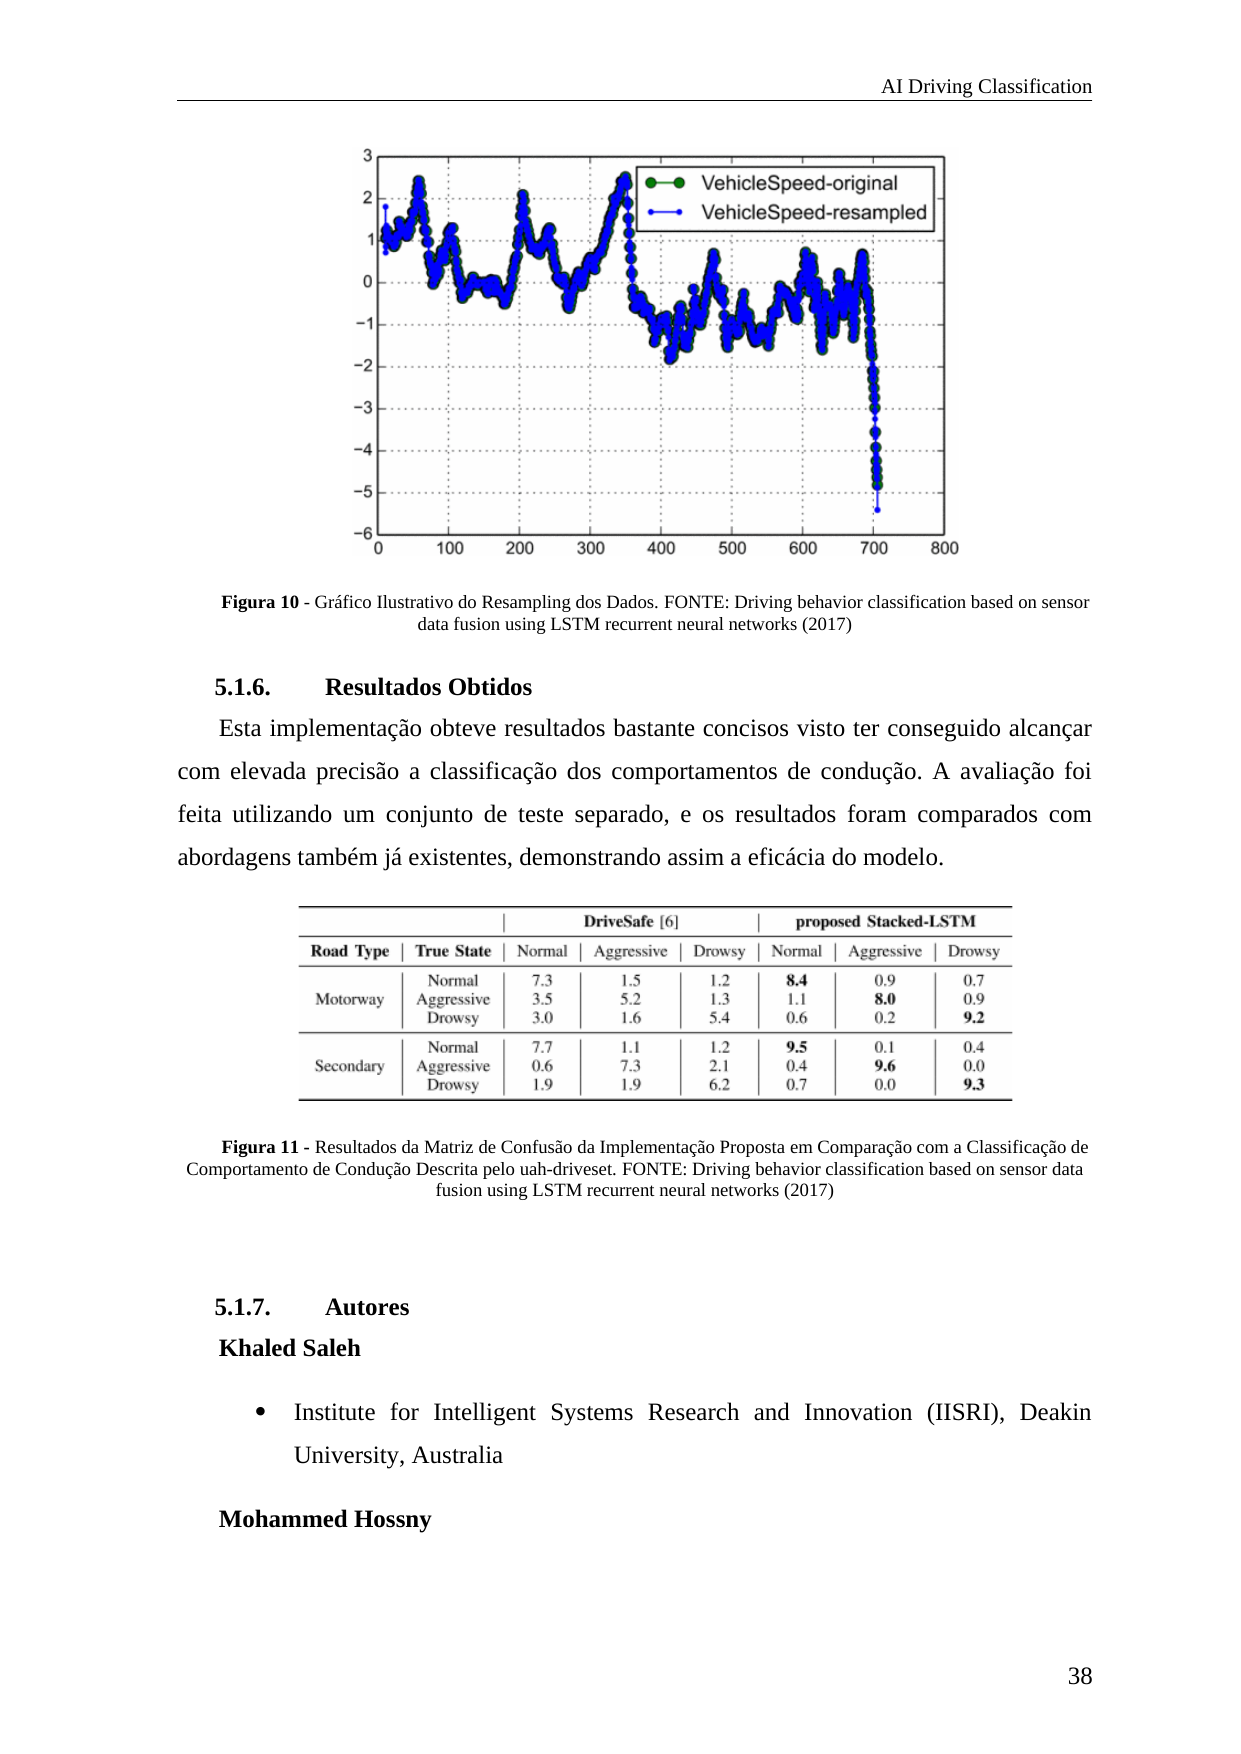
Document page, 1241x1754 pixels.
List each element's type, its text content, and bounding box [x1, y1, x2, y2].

subtitle Resultados Obtidos [214, 672, 1092, 700]
text Mohammed Hossny [177, 1504, 1092, 1533]
text Khaled Saleh [177, 1333, 1092, 1362]
picture [298, 906, 1013, 1101]
text Esta implementação obteve resultados bastante concisos visto ter conseguido alcançar com elevada precisão a classificação dos comportamentos de condução. A avaliação foi feita utilizando um conjunto de teste separado, e os resultados foram comparados com abordagens também já existentes, demonstrando assim a eficácia do modelo. [177, 713, 1092, 871]
picture [352, 147, 959, 556]
list Institute for Intelligent Systems Research and Innovation (IISRI), Deakin University, Australia [256, 1397, 1092, 1469]
subtitle Autores [214, 1292, 1092, 1321]
